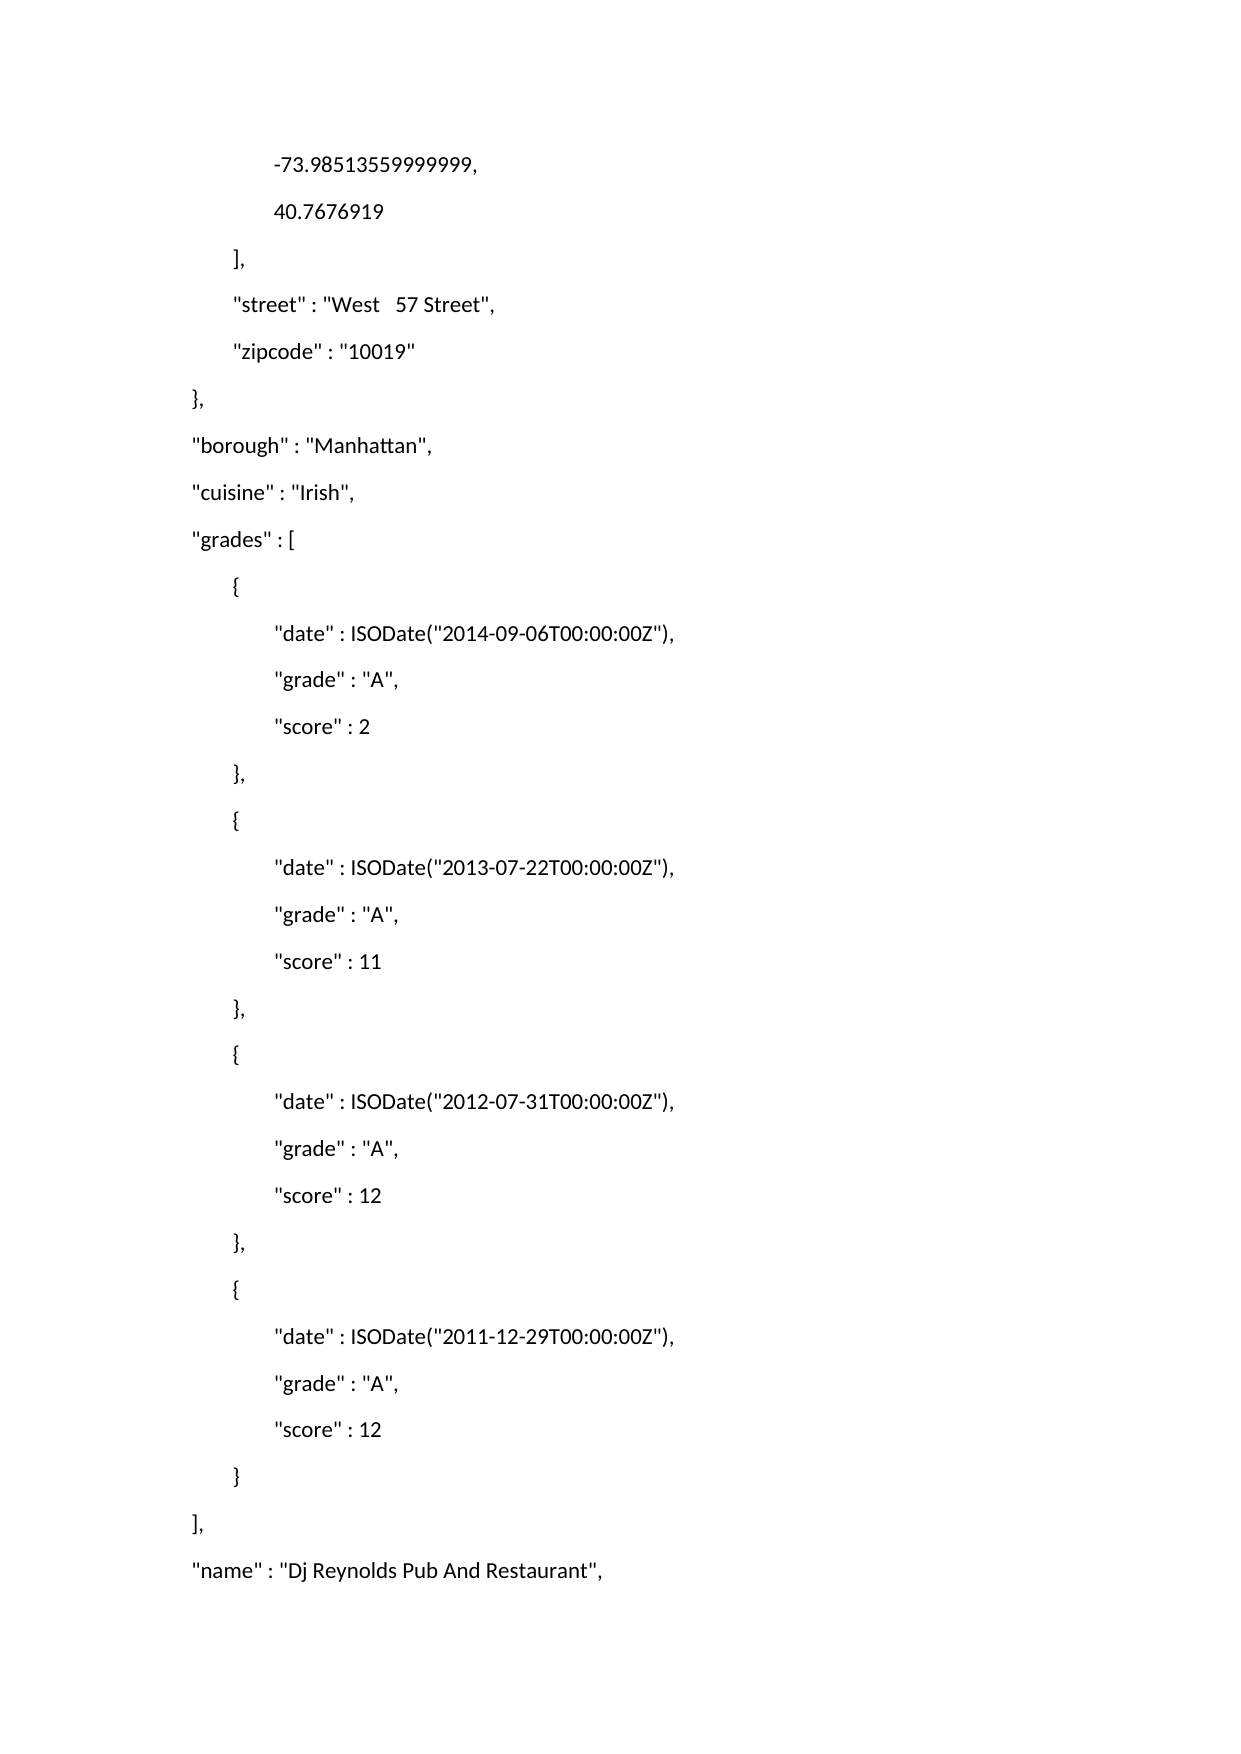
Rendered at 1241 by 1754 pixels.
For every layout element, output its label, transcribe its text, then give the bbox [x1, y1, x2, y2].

text "borough" : "Manhattan", [150, 431, 1090, 459]
text }, [150, 759, 1090, 787]
text "street" : "West 57 Street", [150, 291, 1090, 319]
text "score" : 12 [150, 1181, 1090, 1209]
text "grade" : "A", [150, 666, 1090, 694]
text }, [150, 994, 1090, 1022]
text 40.7676919 [150, 197, 1090, 225]
text "grade" : "A", [150, 1369, 1090, 1397]
text "score" : 12 [150, 1416, 1090, 1444]
text }, [150, 1228, 1090, 1256]
text "date" : ISODate("2011-12-29T00:00:00Z"), [150, 1322, 1090, 1350]
text ], [150, 244, 1090, 272]
text ], [150, 1509, 1090, 1537]
text { [150, 1041, 1090, 1069]
text { [150, 806, 1090, 834]
text } [150, 1462, 1090, 1491]
text { [150, 572, 1090, 600]
text "date" : ISODate("2013-07-22T00:00:00Z"), [150, 853, 1090, 881]
text "grade" : "A", [150, 900, 1090, 928]
text "grades" : [ [150, 525, 1090, 553]
text }, [150, 384, 1090, 412]
text "score" : 2 [150, 712, 1090, 741]
text "name" : "Dj Reynolds Pub And Restaurant", [150, 1556, 1090, 1584]
text "date" : ISODate("2012-07-31T00:00:00Z"), [150, 1087, 1090, 1116]
text -73.98513559999999, [150, 150, 1090, 178]
text "cuisine" : "Irish", [150, 478, 1090, 506]
text "zipcode" : "10019" [150, 337, 1090, 366]
text "score" : 11 [150, 947, 1090, 975]
text { [150, 1275, 1090, 1303]
text "grade" : "A", [150, 1134, 1090, 1162]
text "date" : ISODate("2014-09-06T00:00:00Z"), [150, 619, 1090, 647]
